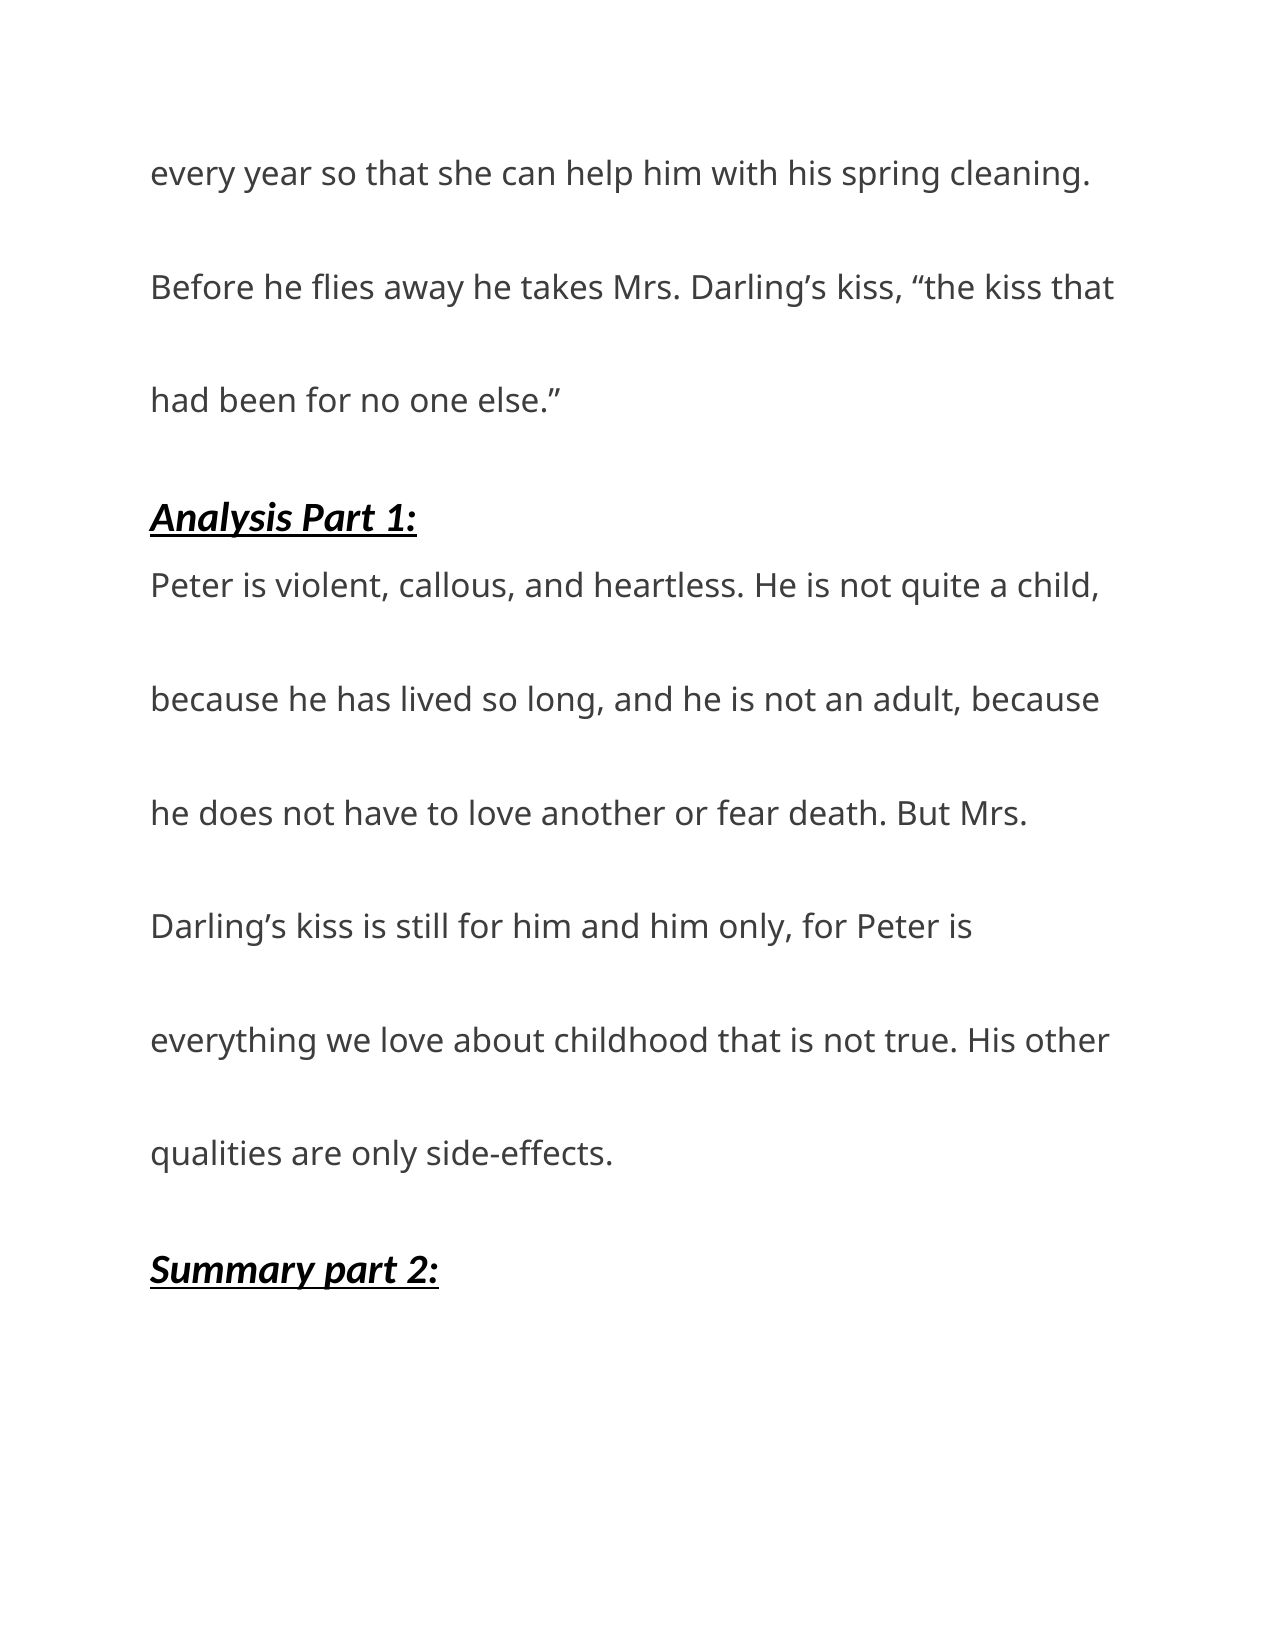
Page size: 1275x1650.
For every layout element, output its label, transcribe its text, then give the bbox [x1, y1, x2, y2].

text Peter is violent, callous, and heartless. He is not quite a child, because he has lived so long, and he is not an adult, because he does not have to love another or fear death. But Mrs. Darling’s kiss is still for him and him only, for Peter is everything we love about childhood that is not true. His other qualities are only side-effects. [150, 562, 1125, 1175]
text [150, 150, 1125, 422]
text Analysis Part 1: [150, 491, 1125, 541]
text Summary part 2: [150, 1243, 1125, 1294]
